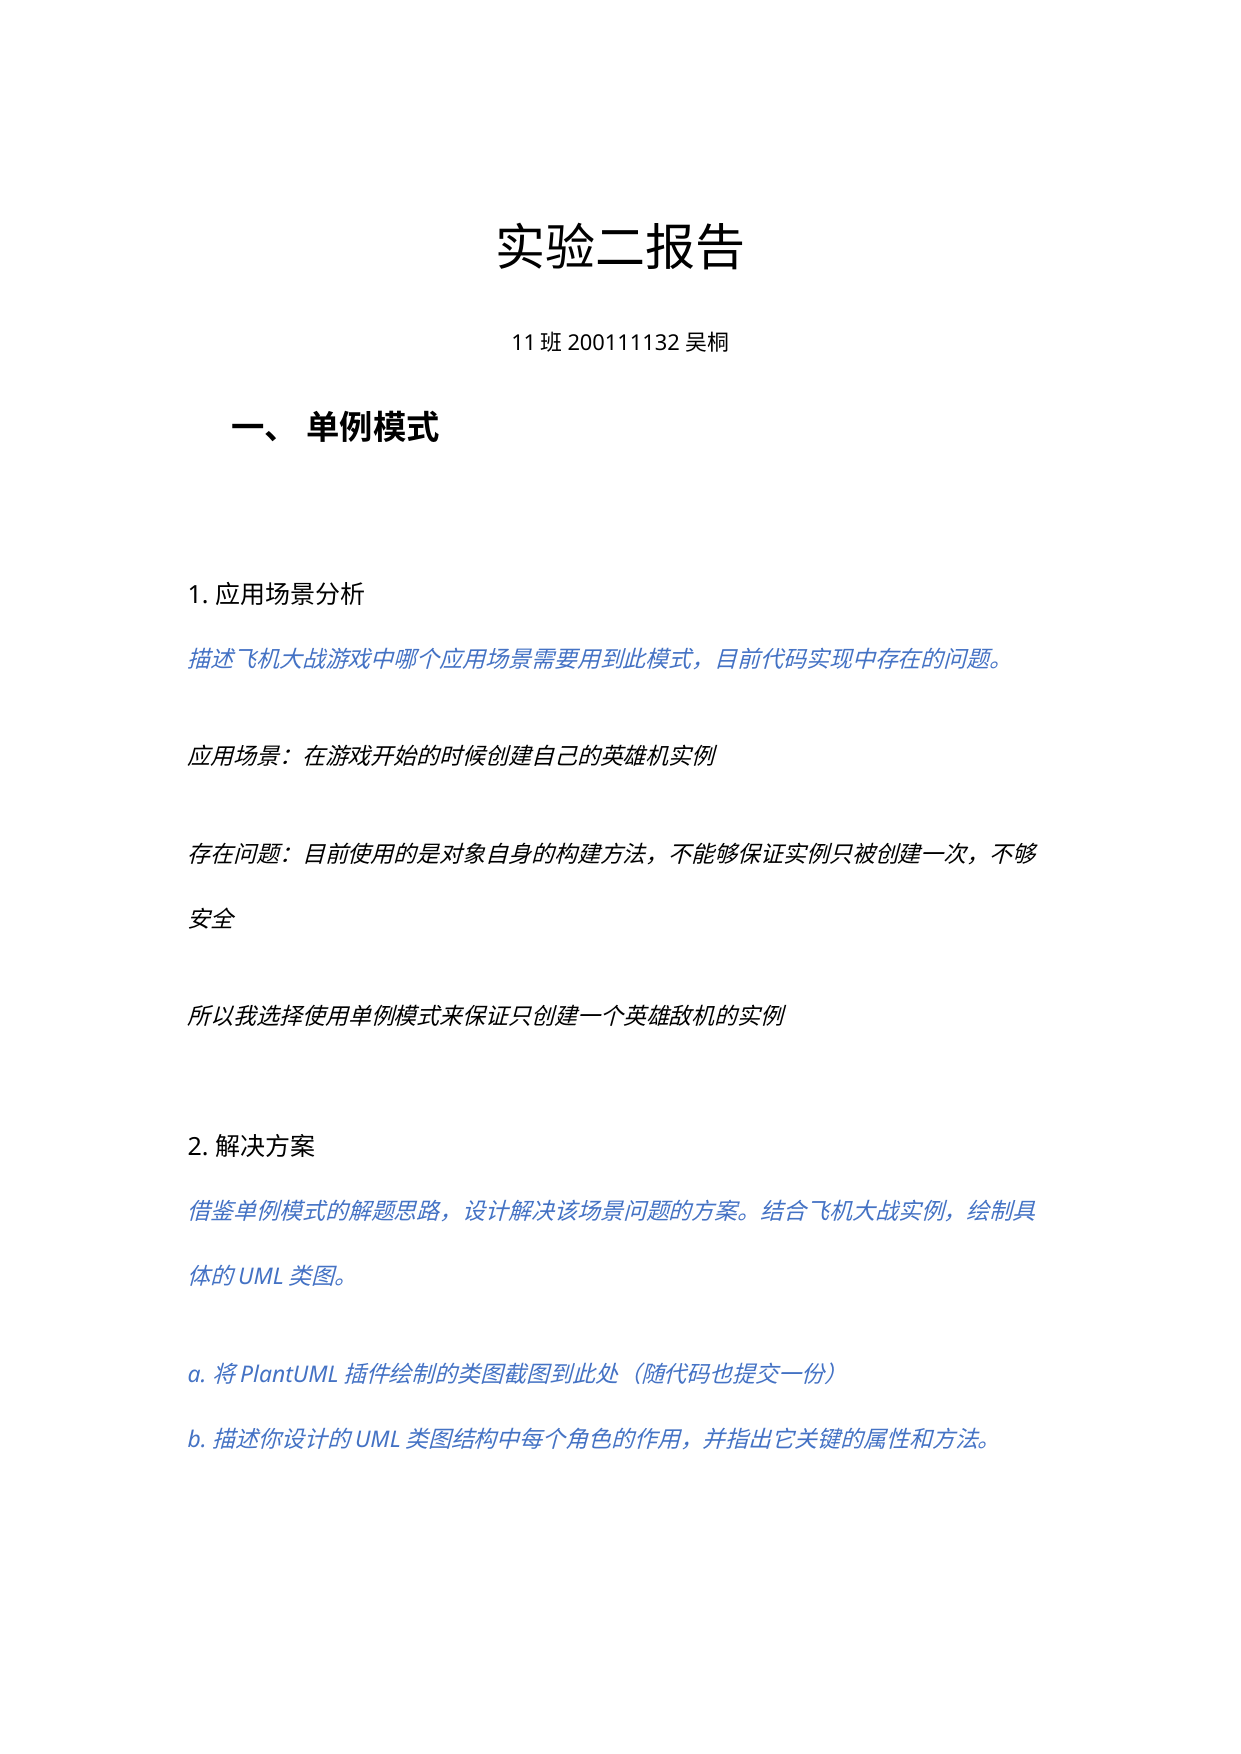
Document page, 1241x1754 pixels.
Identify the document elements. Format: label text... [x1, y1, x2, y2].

list 应用场景分析 [187, 560, 1053, 625]
list 将PlantUML插件绘制的类图截图到此处（随代码也提交一份） [187, 1340, 1053, 1405]
subtitle 单例模式 [231, 392, 1053, 457]
text 所以我选择使用单例模式来保证只创建一个英雄敌机的实例 [187, 982, 1053, 1047]
list 描述你设计的UML类图结构中每个角色的作用，并指出它关键的属性和方法。 [187, 1405, 1053, 1470]
text 描述飞机大战游戏中哪个应用场景需要用到此模式，目前代码实现中存在的问题。 [187, 625, 1053, 690]
text 实验二报告 [187, 194, 1053, 292]
list 解决方案 [187, 1112, 1053, 1177]
text 应用场景：在游戏开始的时候创建自己的英雄机实例 [187, 722, 1053, 787]
text 存在问题：目前使用的是对象自身的构建方法，不能够保证实例只被创建一次，不够安全 [187, 820, 1053, 950]
text 11班 200111132 吴桐 [187, 324, 1053, 357]
text 借鉴单例模式的解题思路，设计解决该场景问题的方案。结合飞机大战实例，绘制具体的UML类图。 [187, 1177, 1053, 1307]
